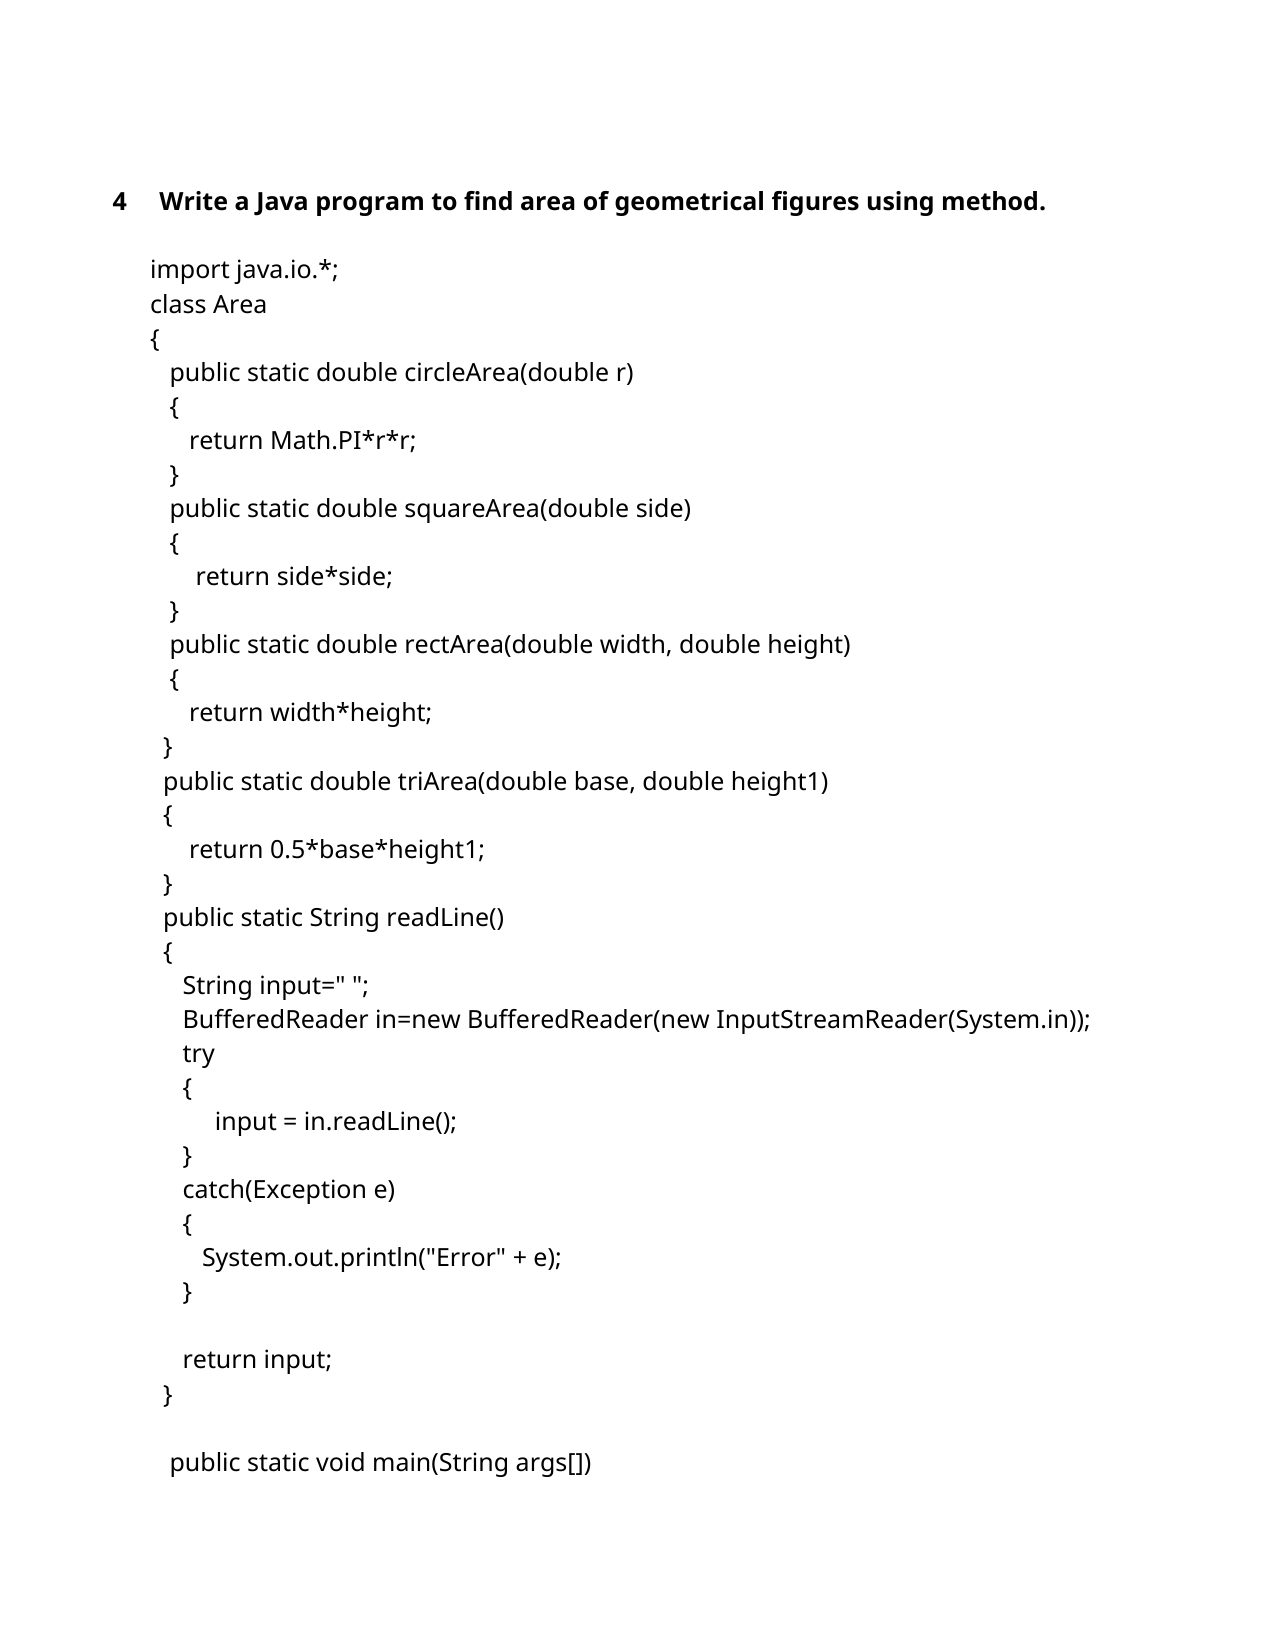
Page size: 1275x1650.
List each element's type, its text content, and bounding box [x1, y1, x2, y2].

text { [150, 1070, 1125, 1104]
text } [150, 1376, 1125, 1410]
text { [150, 797, 1125, 831]
text } [150, 457, 1125, 491]
text } [150, 865, 1125, 899]
text public static String readLine() [150, 899, 1125, 933]
text input = in.readLine(); [150, 1104, 1125, 1138]
text try [150, 1036, 1125, 1070]
text { [150, 388, 1125, 422]
text } [150, 1274, 1125, 1308]
text { [150, 933, 1125, 967]
text public static double squareArea(double side) [150, 491, 1125, 525]
text public static void main(String args[]) [150, 1444, 1125, 1478]
text 4 Write a Java program to find area of geometrical figures using method. [112, 184, 1125, 218]
text String input=" "; [150, 967, 1125, 1002]
text { [150, 320, 1125, 354]
text return 0.5*base*height1; [150, 831, 1125, 865]
text } [150, 593, 1125, 627]
text } [150, 1138, 1125, 1172]
text public static double triArea(double base, double height1) [150, 763, 1125, 797]
text { [150, 1206, 1125, 1240]
text return Math.PI*r*r; [150, 422, 1125, 457]
text return side*side; [150, 559, 1125, 593]
text class Area [150, 286, 1125, 320]
text public static double rectArea(double width, double height) [150, 627, 1125, 661]
text { [150, 525, 1125, 559]
text public static double circleArea(double r) [150, 354, 1125, 388]
text } [150, 729, 1125, 763]
text { [150, 661, 1125, 695]
text return width*height; [150, 695, 1125, 729]
text catch(Exception e) [150, 1172, 1125, 1206]
text BufferedReader in=new BufferedReader(new InputStreamReader(System.in)); [150, 1002, 1125, 1036]
text import java.io.*; [150, 252, 1125, 286]
text return input; [150, 1342, 1125, 1376]
text System.out.println("Error" + e); [150, 1240, 1125, 1274]
